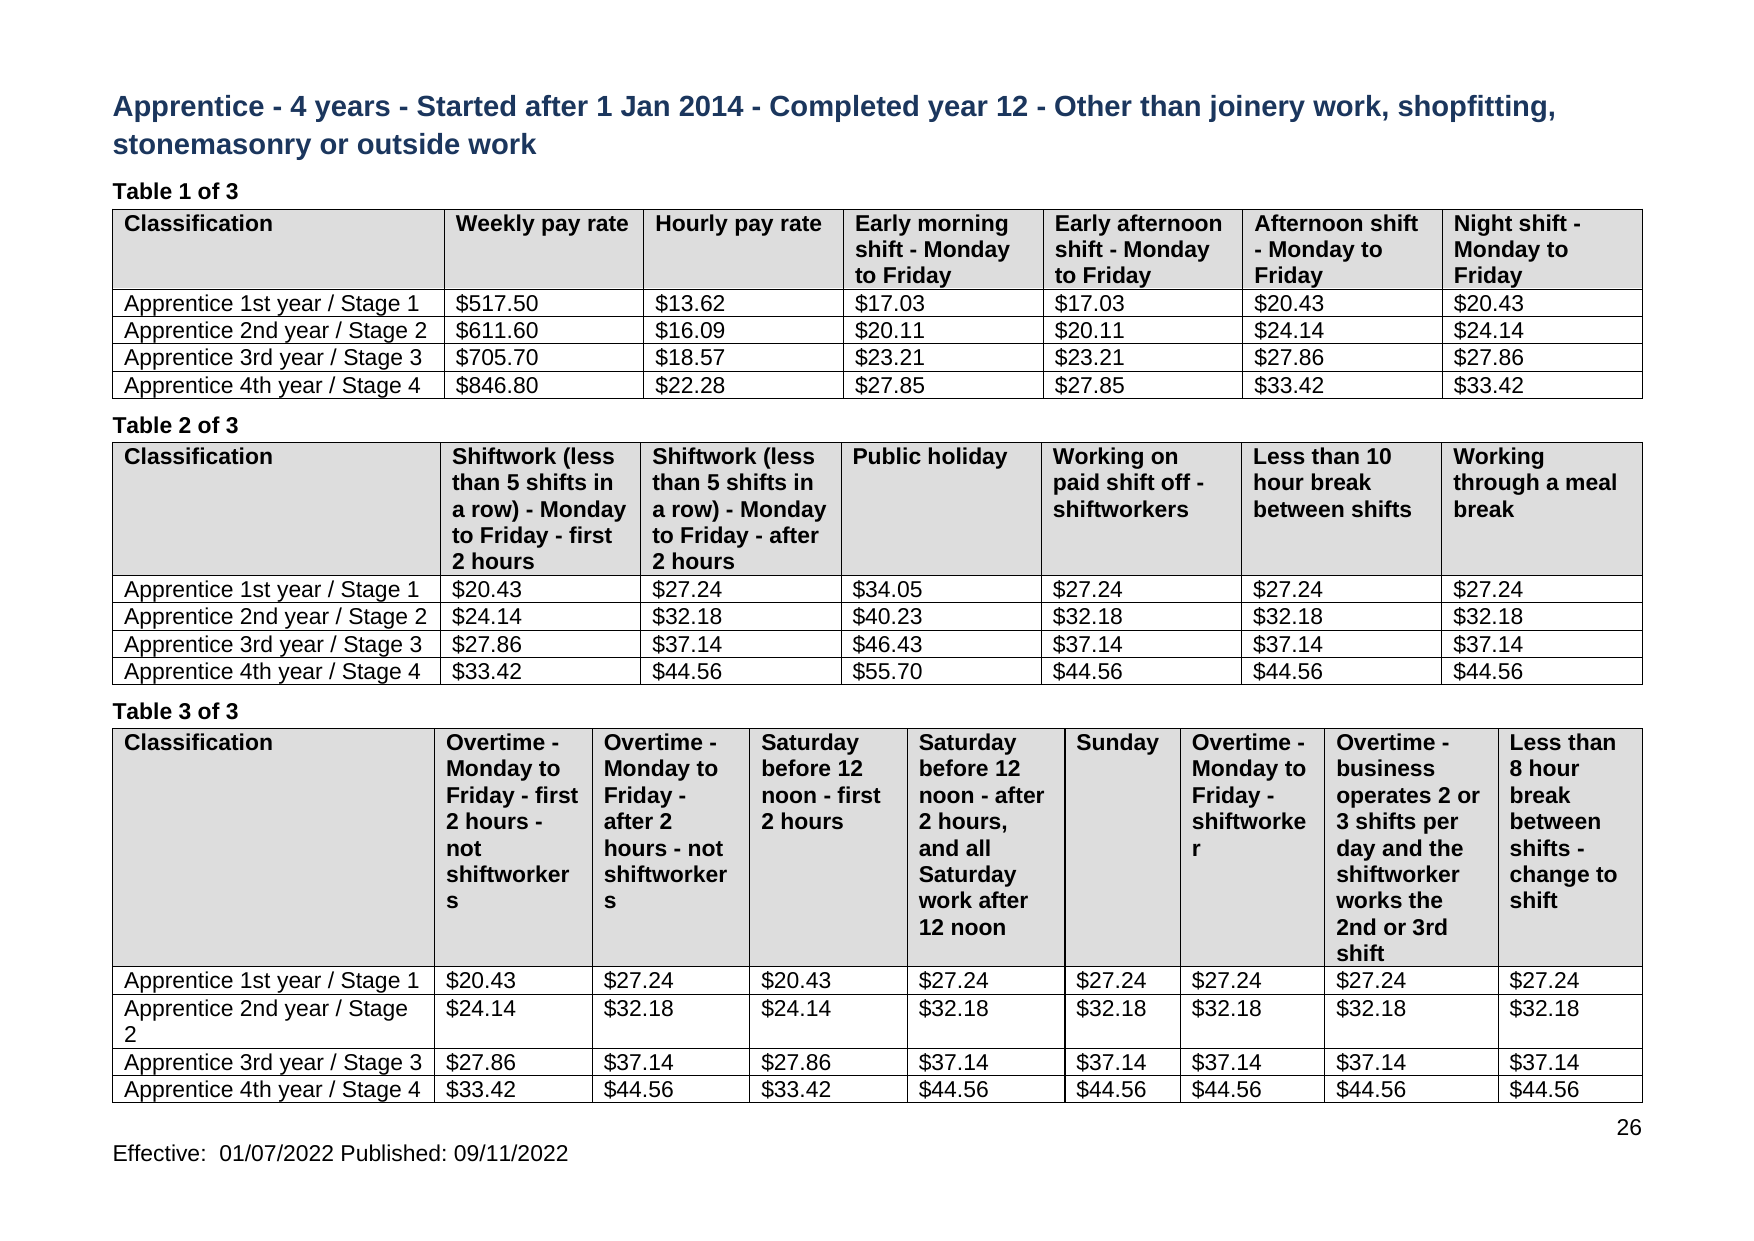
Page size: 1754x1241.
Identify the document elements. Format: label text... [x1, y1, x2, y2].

table_cell Apprentice 4th year / Stage 4 [113, 1076, 434, 1102]
table_cell Apprentice 2nd year / Stage 2 [113, 995, 434, 1047]
table_cell Apprentice 2nd year / Stage 2 [113, 317, 444, 343]
table_cell $27.24 [1242, 576, 1441, 602]
table_header Weekly pay rate [445, 210, 643, 288]
table_cell $37.14 [1042, 631, 1241, 657]
table_cell Apprentice 3rd year / Stage 3 [113, 631, 440, 657]
table_cell $20.43 [1443, 290, 1642, 316]
table_cell $17.03 [1044, 290, 1242, 316]
table_header Shiftwork (less than 5 shifts in a row) - Monday to Friday - after 2 hours [641, 443, 841, 575]
table_cell $24.14 [1243, 317, 1442, 343]
table_cell $33.42 [435, 1076, 592, 1102]
table_cell $24.14 [435, 995, 592, 1047]
table_header Less than 10 hour break between shifts [1242, 443, 1441, 575]
table_cell $37.14 [593, 1049, 749, 1075]
table_cell $44.56 [1442, 658, 1642, 684]
table_cell $37.14 [1442, 631, 1642, 657]
table_cell $27.86 [750, 1049, 907, 1075]
table_cell Apprentice 1st year / Stage 1 [113, 576, 440, 602]
table_header Classification [113, 443, 440, 575]
table_cell $846.80 [445, 372, 643, 398]
table_cell $20.43 [441, 576, 640, 602]
table_cell $44.56 [1499, 1076, 1642, 1102]
table_cell $37.14 [1242, 631, 1441, 657]
table_cell Apprentice 4th year / Stage 4 [113, 372, 444, 398]
table_header Working through a meal break [1442, 443, 1642, 575]
table_header Overtime - business operates 2 or 3 shifts per day and the shiftworker works the 2nd or 3rd shift [1325, 729, 1498, 966]
table_cell $27.24 [1042, 576, 1241, 602]
table_cell $17.03 [844, 290, 1043, 316]
table_header Classification [113, 210, 444, 288]
table_cell $27.86 [435, 1049, 592, 1075]
table_cell $32.18 [1042, 603, 1241, 629]
table_cell $27.24 [1181, 967, 1324, 994]
table_cell $705.70 [445, 344, 643, 371]
table_cell $32.18 [1242, 603, 1441, 629]
table_cell $32.18 [1499, 995, 1642, 1047]
table_cell $23.21 [1044, 344, 1242, 371]
table_cell $40.23 [842, 603, 1041, 629]
table_cell $20.43 [1243, 290, 1442, 316]
table_cell $24.14 [750, 995, 907, 1047]
table_cell $37.14 [908, 1049, 1064, 1075]
table_header Afternoon shift - Monday to Friday [1243, 210, 1442, 288]
table_cell $32.18 [908, 995, 1064, 1047]
table_cell $27.85 [844, 372, 1043, 398]
table_cell $33.42 [1443, 372, 1642, 398]
table_cell $22.28 [644, 372, 843, 398]
table_cell $16.09 [644, 317, 843, 343]
table_cell $27.24 [1499, 967, 1642, 994]
table_cell $27.24 [1066, 967, 1180, 994]
table_cell $20.11 [1044, 317, 1242, 343]
table_cell $20.43 [750, 967, 907, 994]
table_cell $33.42 [1243, 372, 1442, 398]
text Table 2 of 3 [112, 412, 1642, 438]
table_cell Apprentice 4th year / Stage 4 [113, 658, 440, 684]
table_cell $27.24 [1325, 967, 1498, 994]
table_header Shiftwork (less than 5 shifts in a row) - Monday to Friday - first 2 hours [441, 443, 640, 575]
table_cell $20.43 [435, 967, 592, 994]
table_cell $18.57 [644, 344, 843, 371]
table_cell $33.42 [750, 1076, 907, 1102]
table_cell $24.14 [441, 603, 640, 629]
table_cell Apprentice 3rd year / Stage 3 [113, 1049, 434, 1075]
table_cell $37.14 [1325, 1049, 1498, 1075]
table_cell $32.18 [593, 995, 749, 1047]
table_cell $44.56 [1181, 1076, 1324, 1102]
table_cell $44.56 [1242, 658, 1441, 684]
table_header Overtime - Monday to Friday - first 2 hours - not shiftworkers [435, 729, 592, 966]
table_header Saturday before 12 noon - first 2 hours [750, 729, 907, 966]
table_cell $44.56 [1066, 1076, 1180, 1102]
table_header Working on paid shift off - shiftworkers [1042, 443, 1241, 575]
table_cell $37.14 [1181, 1049, 1324, 1075]
table_cell $517.50 [445, 290, 643, 316]
table_header Public holiday [842, 443, 1041, 575]
table_cell $44.56 [1325, 1076, 1498, 1102]
table_cell $24.14 [1443, 317, 1642, 343]
table_header Hourly pay rate [644, 210, 843, 288]
table_cell $27.86 [1443, 344, 1642, 371]
table_cell $46.43 [842, 631, 1041, 657]
table_cell $23.21 [844, 344, 1043, 371]
table_cell $27.24 [1442, 576, 1642, 602]
table_cell Apprentice 1st year / Stage 1 [113, 290, 444, 316]
table_cell $32.18 [1066, 995, 1180, 1047]
table_cell $27.86 [1243, 344, 1442, 371]
table_cell $611.60 [445, 317, 643, 343]
table_cell $33.42 [441, 658, 640, 684]
table_header Night shift - Monday to Friday [1443, 210, 1642, 288]
table_cell $27.85 [1044, 372, 1242, 398]
table_cell $55.70 [842, 658, 1041, 684]
table_header Sunday [1066, 729, 1180, 966]
table_cell $44.56 [1042, 658, 1241, 684]
table_cell $37.14 [641, 631, 841, 657]
table_cell Apprentice 2nd year / Stage 2 [113, 603, 440, 629]
table_cell $44.56 [641, 658, 841, 684]
table_cell $44.56 [908, 1076, 1064, 1102]
table_cell $34.05 [842, 576, 1041, 602]
table_header Saturday before 12 noon - after 2 hours, and all Saturday work after 12 noon [908, 729, 1064, 966]
table_cell $32.18 [1442, 603, 1642, 629]
table_cell $13.62 [644, 290, 843, 316]
table_header Early morning shift - Monday to Friday [844, 210, 1043, 288]
table_header Early afternoon shift - Monday to Friday [1044, 210, 1242, 288]
table_header Less than 8 hour break between shifts - change to shift [1499, 729, 1642, 966]
table_cell $27.24 [593, 967, 749, 994]
table_cell $27.86 [441, 631, 640, 657]
table_cell Apprentice 1st year / Stage 1 [113, 967, 434, 994]
table_cell $32.18 [1181, 995, 1324, 1047]
text Table 3 of 3 [112, 698, 1642, 724]
table_header Overtime - Monday to Friday - shiftworker [1181, 729, 1324, 966]
table_cell $27.24 [908, 967, 1064, 994]
table_cell $20.11 [844, 317, 1043, 343]
table_cell Apprentice 3rd year / Stage 3 [113, 344, 444, 371]
table_cell $44.56 [593, 1076, 749, 1102]
text Table 1 of 3 [112, 178, 1642, 204]
table_header Classification [113, 729, 434, 966]
subtitle Apprentice - 4 years - Started after 1 Jan 2014 - Completed year 12 - Other than joinery work, shopfitting, stonemasonry or outside work [112, 89, 1642, 161]
table_cell $32.18 [641, 603, 841, 629]
table_header Overtime - Monday to Friday - after 2 hours - not shiftworkers [593, 729, 749, 966]
table_cell $27.24 [641, 576, 841, 602]
table_cell $37.14 [1066, 1049, 1180, 1075]
table_cell $37.14 [1499, 1049, 1642, 1075]
table_cell $32.18 [1325, 995, 1498, 1047]
